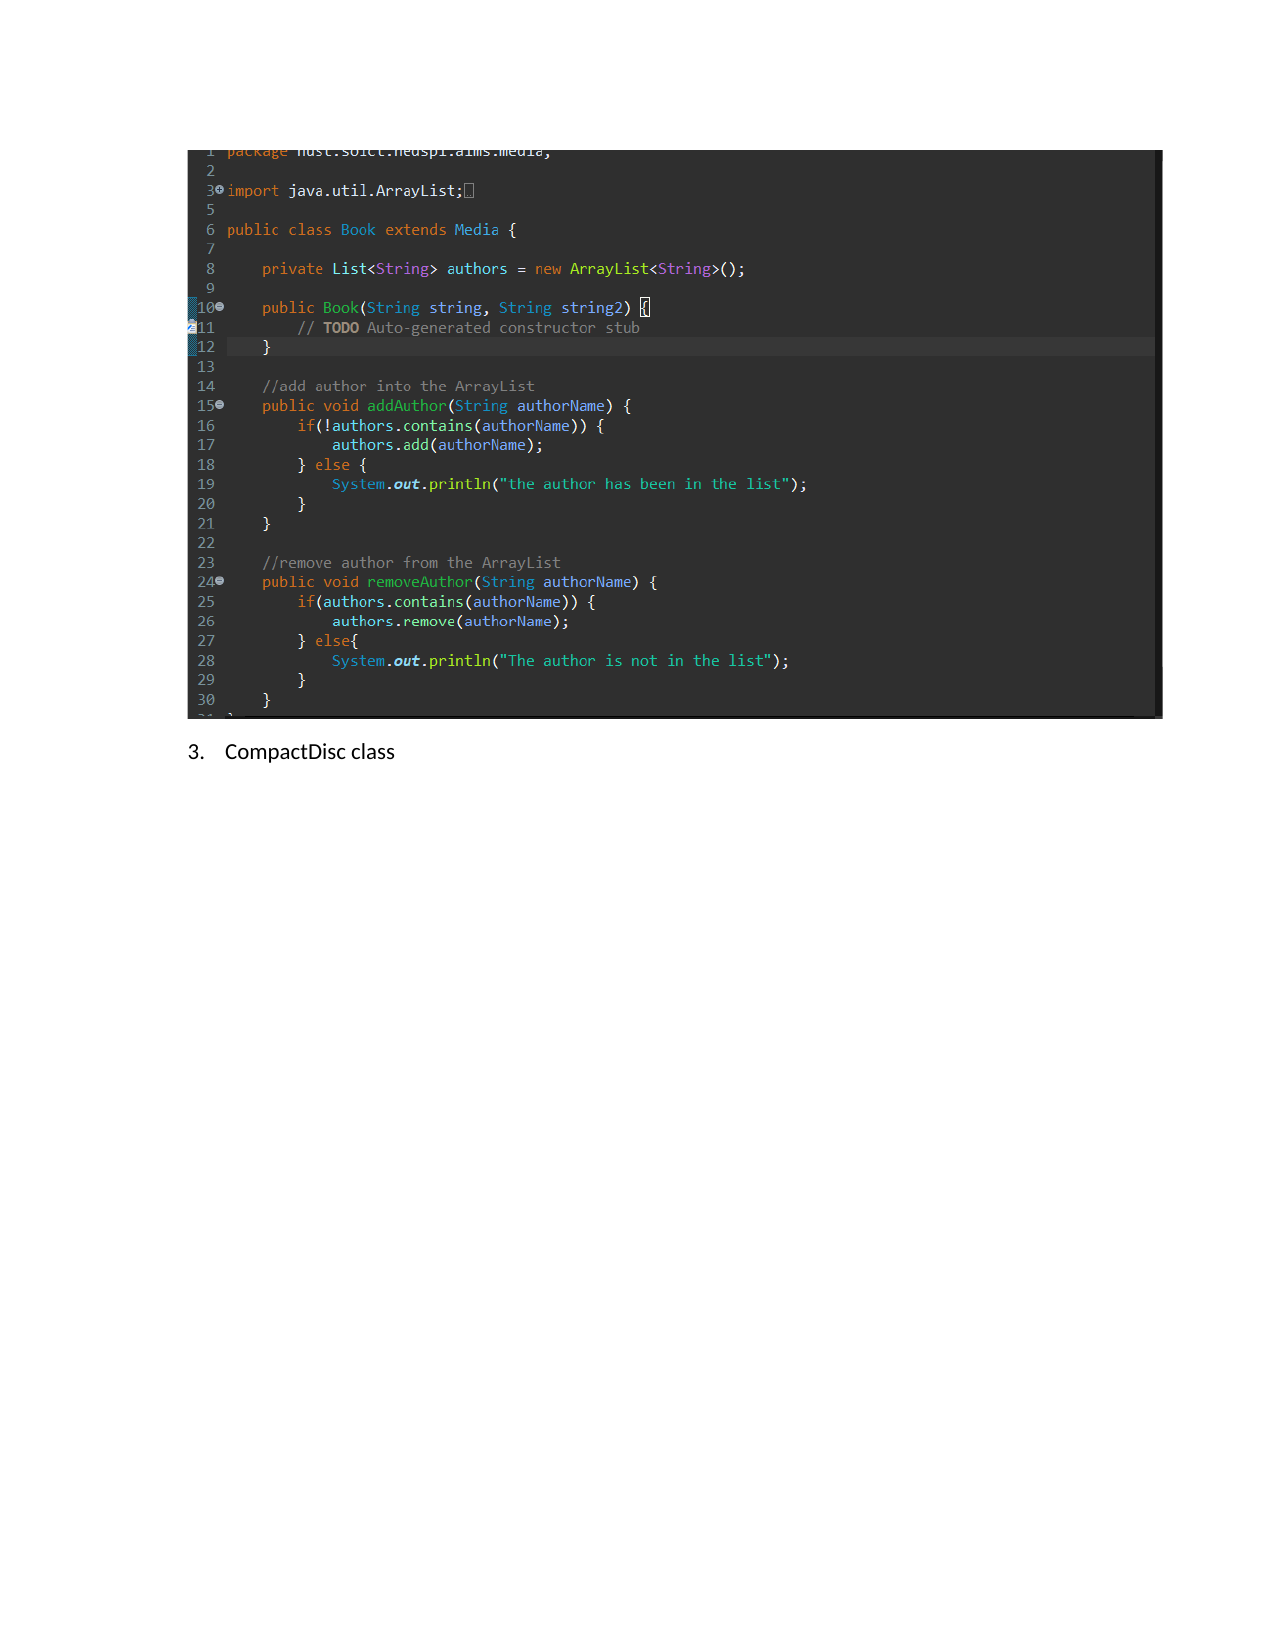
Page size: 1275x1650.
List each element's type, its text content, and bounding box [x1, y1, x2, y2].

picture [187, 150, 1163, 719]
list CompactDisc class [187, 737, 1125, 765]
